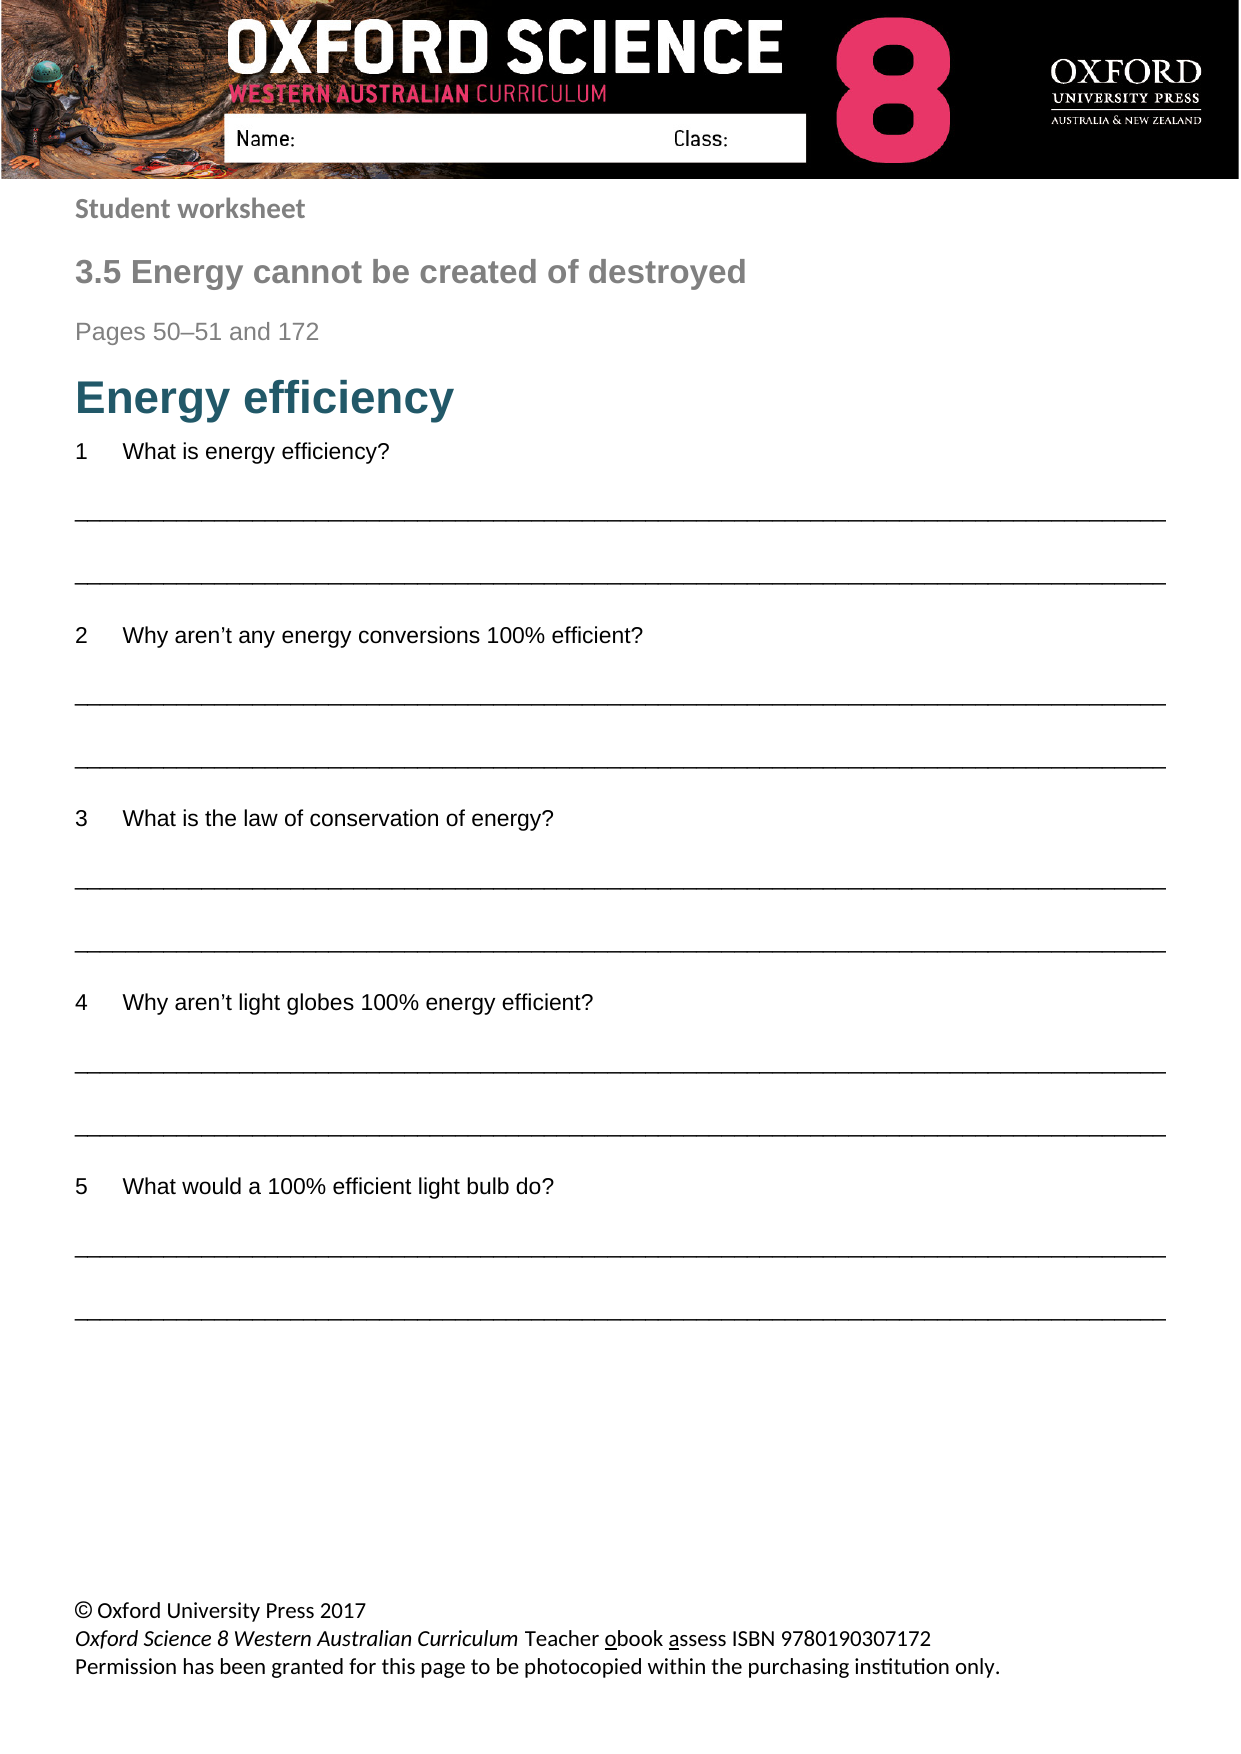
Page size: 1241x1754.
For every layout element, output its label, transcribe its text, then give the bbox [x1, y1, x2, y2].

text 3.5 Energy cannot be created of destroyed [75, 252, 1165, 291]
text Student worksheet [75, 178, 1165, 226]
text Energy efficiency [75, 371, 1165, 424]
list 1 What is energy efficiency? [75, 438, 1165, 464]
picture [0, 0, 1238, 178]
text Pages 50–51 and 172 [75, 317, 1165, 346]
list 3 What is the law of conservation of energy? [75, 805, 1165, 832]
list 2 Why aren’t any energy conversions 100% efficient? [75, 622, 1165, 648]
list 5 What would a 100% efficient light bulb do? [75, 1173, 1165, 1199]
list 4 Why aren’t light globes 100% energy efficient? [75, 989, 1165, 1016]
